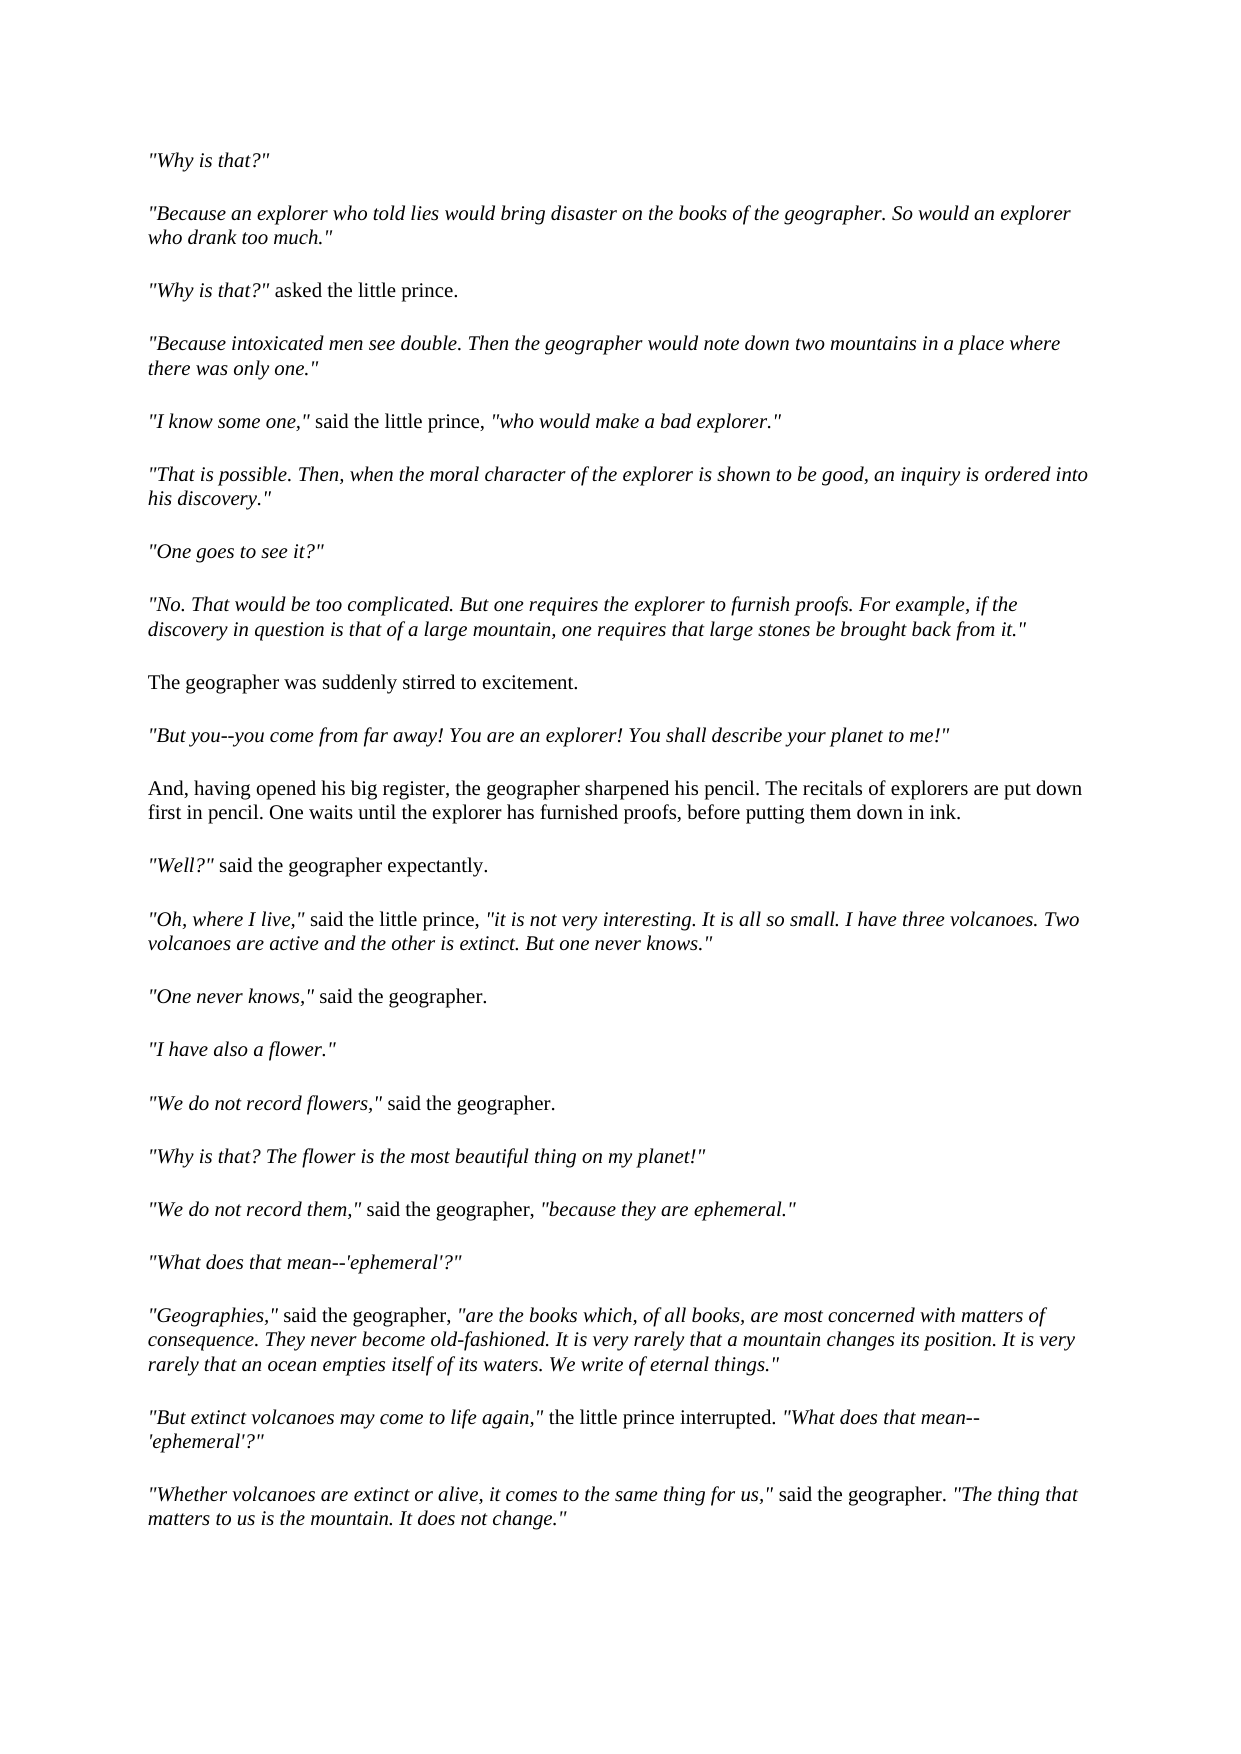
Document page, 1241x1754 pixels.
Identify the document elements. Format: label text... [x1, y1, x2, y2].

text "We do not record flowers," said the geographer. [148, 1090, 1093, 1114]
text "Why is that?" [148, 148, 1093, 172]
text "Geographies," said the geographer, "are the books which, of all books, are most concerned with matters of consequence. They never become old-fashioned. It is very rarely that a mountain changes its position. It is very rarely that an ocean empties itself of its waters. We write of eternal things." [148, 1303, 1093, 1376]
text "One goes to see it?" [148, 539, 1093, 563]
text "No. That would be too complicated. But one requires the explorer to furnish proofs. For example, if the discovery in question is that of a large mountain, one requires that large stones be brought back from it." [148, 592, 1093, 641]
text "I have also a flower." [148, 1037, 1093, 1061]
text "I know some one," said the little prince, "who would make a bad explorer." [148, 409, 1093, 433]
text "Oh, where I live," said the little prince, "it is not very interesting. It is all so small. I have three volcanoes. Two volcanoes are active and the other is extinct. But one never knows." [148, 907, 1093, 955]
text "Well?" said the geographer expectantly. [148, 853, 1093, 877]
text "Whether volcanoes are extinct or alive, it comes to the same thing for us," said the geographer. "The thing that matters to us is the mountain. It does not change." [148, 1482, 1093, 1530]
text "We do not record them," said the geographer, "because they are ephemeral." [148, 1197, 1093, 1221]
text "Why is that? The flower is the most beautiful thing on my planet!" [148, 1144, 1093, 1168]
text "Because intoxicated men see double. Then the geographer would note down two mountains in a place where there was only one." [148, 331, 1093, 379]
text "What does that mean--'ephemeral'?" [148, 1250, 1093, 1274]
text "But you--you come from far away! You are an explorer! You shall describe your planet to me!" [148, 723, 1093, 747]
text "Because an explorer who told lies would bring disaster on the books of the geographer. So would an explorer who drank too much." [148, 201, 1093, 249]
text "One never knows," said the geographer. [148, 984, 1093, 1008]
text "That is possible. Then, when the moral character of the explorer is shown to be good, an inquiry is ordered into his discovery." [148, 462, 1093, 510]
text "But extinct volcanoes may come to life again," the little prince interrupted. "What does that mean-- 'ephemeral'?" [148, 1405, 1093, 1453]
text "Why is that?" asked the little prince. [148, 278, 1093, 302]
text The geographer was suddenly stirred to excitement. [148, 670, 1093, 694]
text And, having opened his big register, the geographer sharpened his pencil. The recitals of explorers are put down first in pencil. One waits until the explorer has furnished proofs, before putting them down in ink. [148, 776, 1093, 824]
